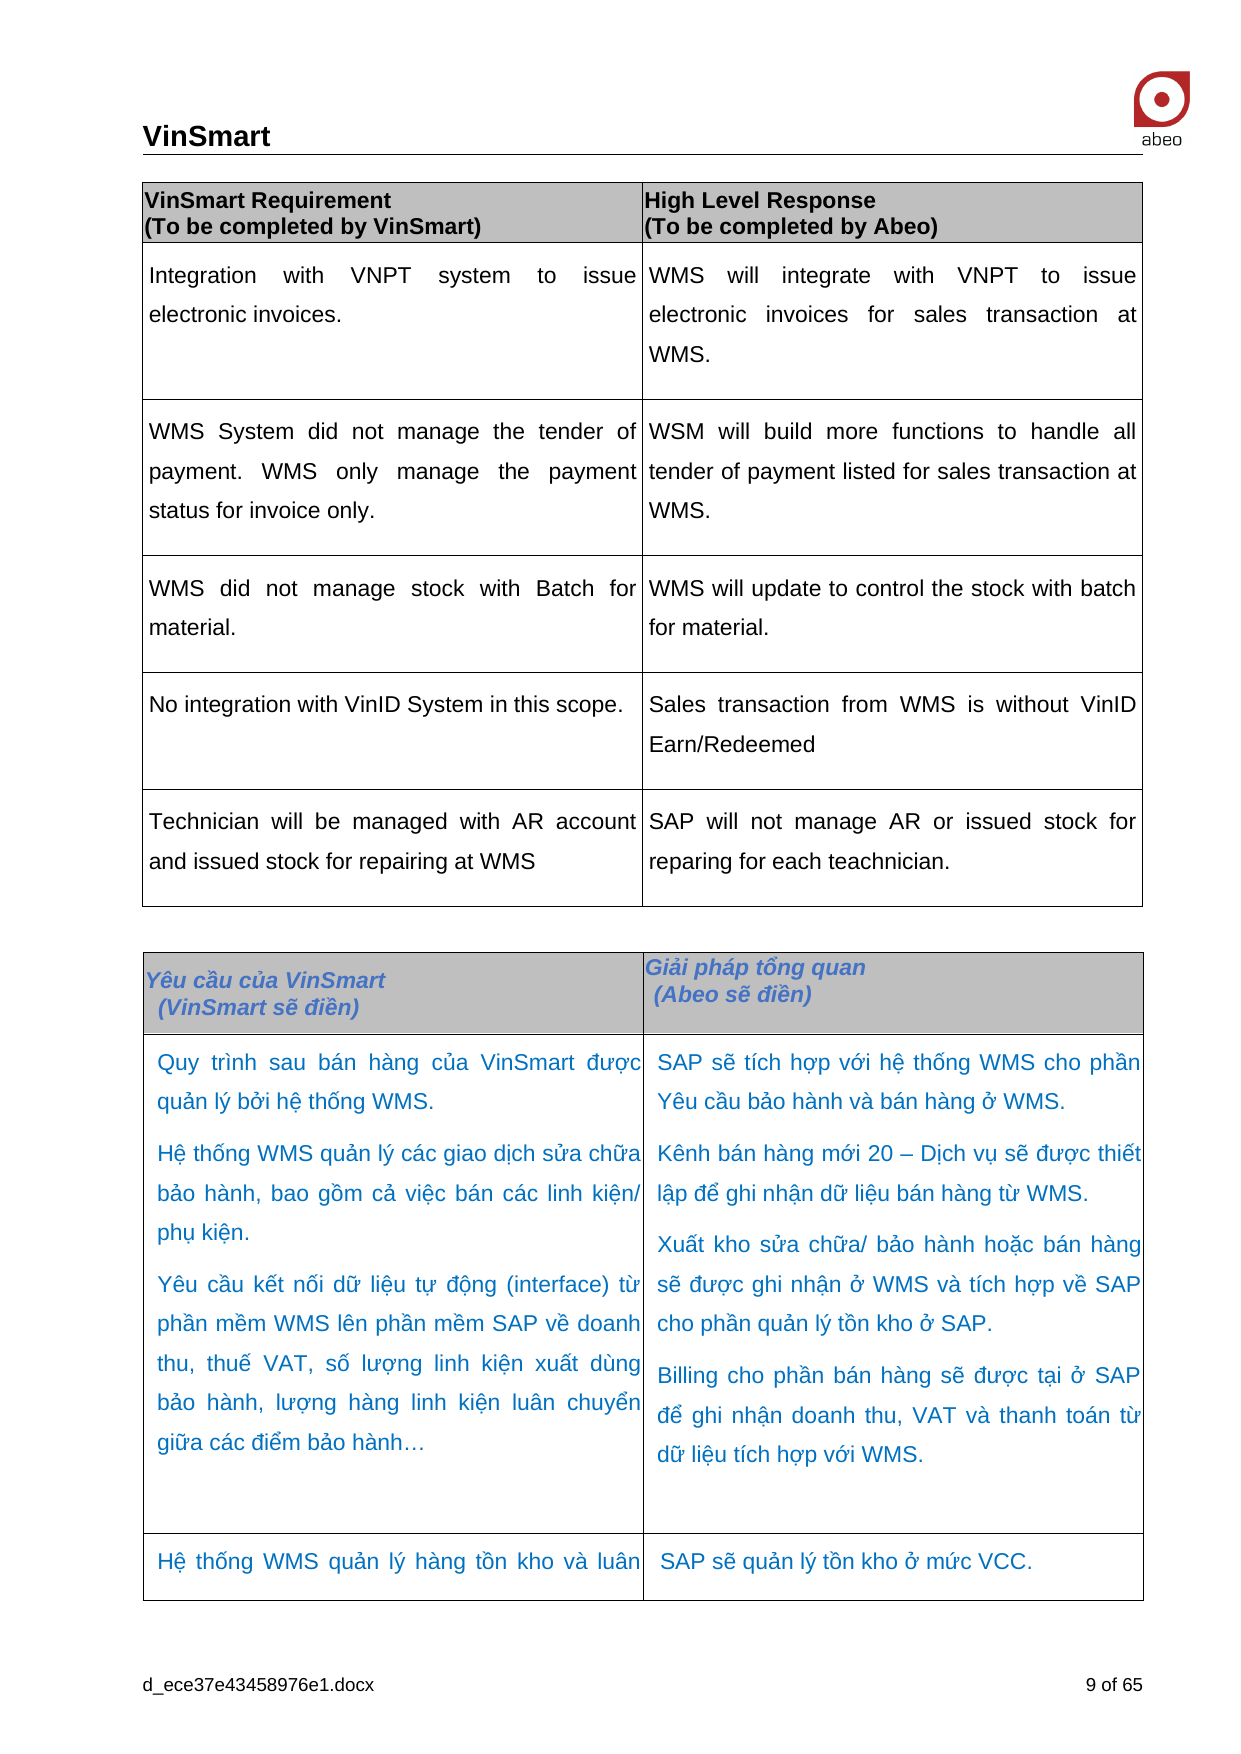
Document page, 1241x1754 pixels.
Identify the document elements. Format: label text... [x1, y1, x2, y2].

table_cell Hệ thống WMS quản lý hàng tồn kho và luân chuyển linh kiện bảo hành giữa các điểm bảo hành của Vinsmart. [144, 1534, 643, 1600]
table_header Giải pháp tổng quan (Abeo sẽ điền) [644, 953, 1143, 1033]
table_cell SAP will not manage AR or issued stock for reparing for each teachnician. [643, 790, 1142, 906]
table_header Yêu cầu của VinSmart (VinSmart sẽ điền) [144, 953, 643, 1033]
table_cell Sales transaction from WMS is without VinID Earn/Redeemed [643, 673, 1142, 789]
table_cell Technician will be managed with AR account and issued stock for repairing at WMS [143, 790, 642, 906]
table_cell SAP sẽ tích hợp với hệ thống WMS cho phần Yêu cầu bảo hành và bán hàng ở WMS. Kênh bán hàng mới 20 – Dịch vụ sẽ được thiết lập để ghi nhận dữ liệu bán hàng từ WMS. Xuất kho sửa chữa/ bảo hành hoặc bán hàng sẽ được ghi nhận ở WMS và tích hợp về SAP cho phần quản lý tồn kho ở SAP. Billing cho phần bán hàng sẽ được tại ở SAP để ghi nhận doanh thu, VAT và thanh toán từ dữ liệu tích hợp với WMS. [644, 1035, 1143, 1533]
table_cell No integration with VinID System in this scope. [143, 673, 642, 789]
table_cell WMS did not manage stock with Batch for material. [143, 556, 642, 672]
table_header High Level Response (To be completed by Abeo) [643, 183, 1142, 242]
table_cell WMS will update to control the stock with batch for material. [643, 556, 1142, 672]
table_cell WMS will integrate with VNPT to issue electronic invoices for sales transaction at WMS. [643, 243, 1142, 399]
table_cell WMS System did not manage the tender of payment. WMS only manage the payment status for invoice only. [143, 400, 642, 555]
picture [1133, 70, 1191, 146]
table_cell Quy trình sau bán hàng của VinSmart được quản lý bởi hệ thống WMS. Hệ thống WMS quản lý các giao dịch sửa chữa bảo hành, bao gồm cả việc bán các linh kiện/ phụ kiện. Yêu cầu kết nối dữ liệu tự động (interface) từ phần mềm WMS lên phần mềm SAP về doanh thu, thuế VAT, số lượng linh kiện xuất dùng bảo hành, lượng hàng linh kiện luân chuyển giữa các điểm bảo hành… [144, 1035, 643, 1533]
table_cell Integration with VNPT system to issue electronic invoices. [143, 243, 642, 399]
table_header VinSmart Requirement (To be completed by VinSmart) [143, 183, 642, 242]
table_cell WSM will build more functions to handle all tender of payment listed for sales transaction at WMS. [643, 400, 1142, 555]
